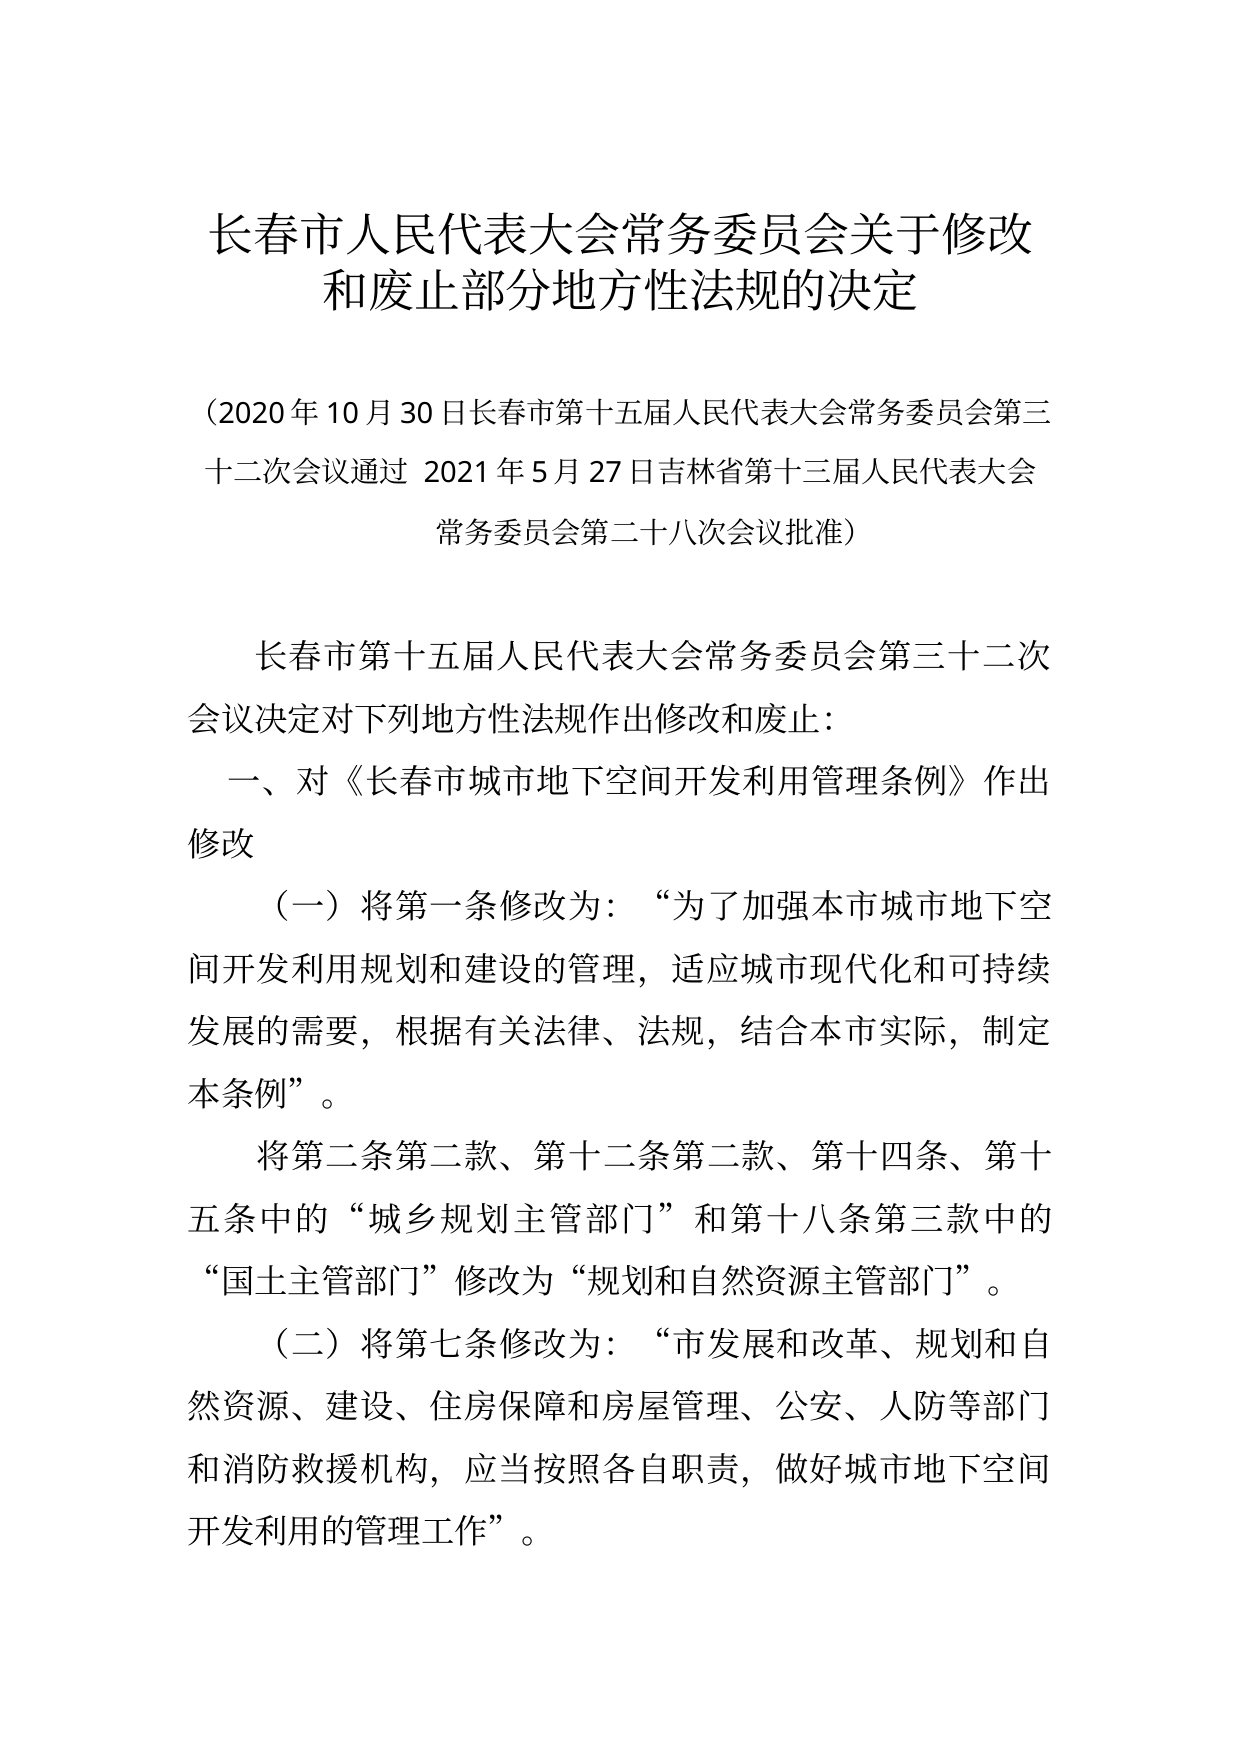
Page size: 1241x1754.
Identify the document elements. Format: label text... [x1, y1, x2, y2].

text 将第二条第二款、第十二条第二款、第十四条、第十五条中的“城乡规划主管部门”和第十八条第三款中的“国土主管部门”修改为“规划和自然资源主管部门”。 [187, 1119, 1053, 1306]
text （2020年10月30日长春市第十五届人民代表大会常务委员会第三十二次会议通过 2021年5月27日吉林省第十三届人民代表大会 [187, 377, 1053, 494]
text 一、对《长春市城市地下空间开发利用管理条例》作出修改 [187, 744, 1053, 869]
text 长春市人民代表大会常务委员会关于修改和废止部分地方性法规的决定 [187, 206, 1053, 319]
text （二）将第七条修改为：“市发展和改革、规划和自然资源、建设、住房保障和房屋管理、公安、人防等部门和消防救援机构，应当按照各自职责，做好城市地下空间开发利用的管理工作”。 [187, 1306, 1053, 1556]
text 长春市第十五届人民代表大会常务委员会第三十二次会议决定对下列地方性法规作出修改和废止： [187, 619, 1053, 744]
text 常务委员会第二十八次会议批准） [187, 494, 1053, 556]
text （一）将第一条修改为：“为了加强本市城市地下空间开发利用规划和建设的管理，适应城市现代化和可持续发展的需要，根据有关法律、法规，结合本市实际，制定本条例”。 [187, 869, 1053, 1119]
